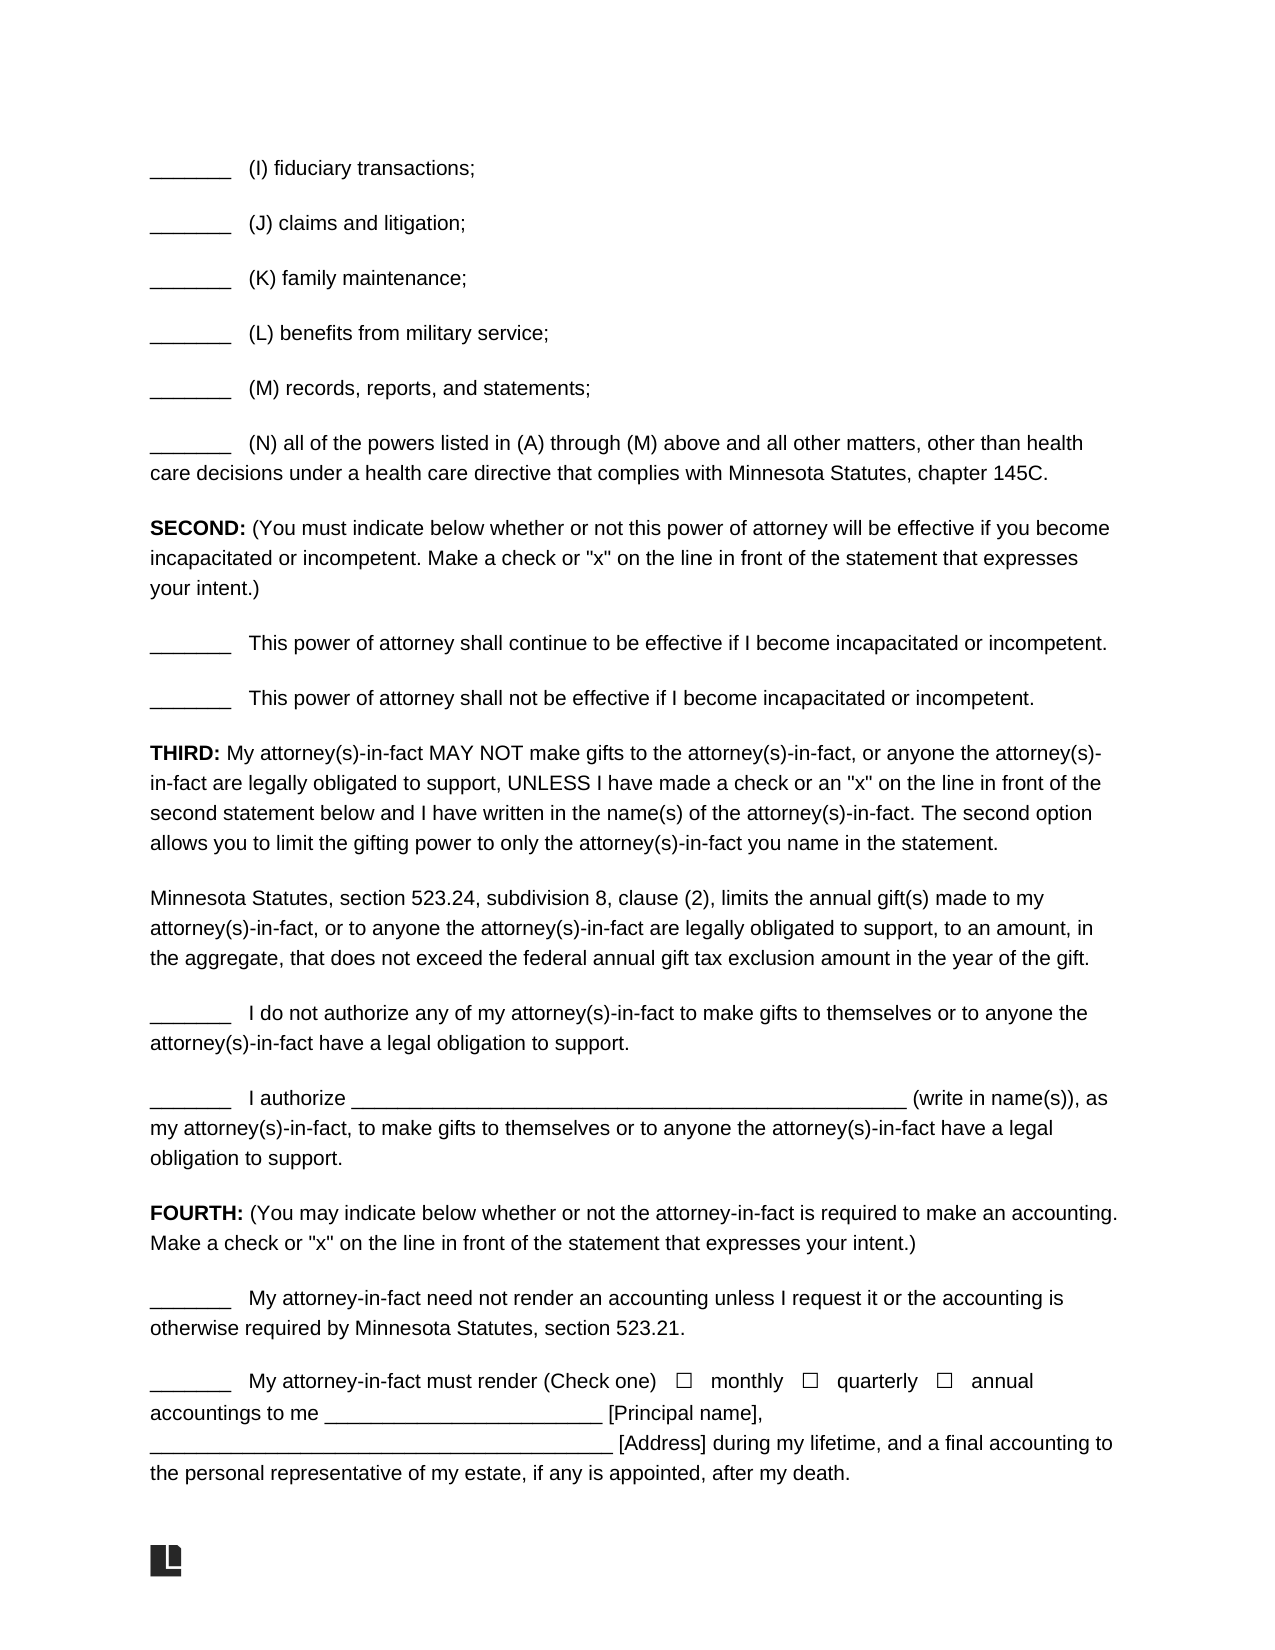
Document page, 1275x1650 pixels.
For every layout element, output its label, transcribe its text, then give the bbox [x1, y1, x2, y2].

text THIRD: My attorney(s)-in-fact MAY NOT make gifts to the attorney(s)-in-fact, or anyone the attorney(s)-in-fact are legally obligated to support, UNLESS I have made a check or an "x" on the line in front of the second statement below and I have written in the name(s) of the attorney(s)-in-fact. The second option allows you to limit the gifting power to only the attorney(s)-in-fact you name in the statement. [150, 735, 1125, 855]
text _______ (N) all of the powers listed in (A) through (M) above and all other matters, other than health care decisions under a health care directive that complies with Minnesota Statutes, chapter 145C. [150, 425, 1125, 485]
text _______ My attorney-in-fact must render (Check one) monthly quarterly annual accountings to me ________________________ [Principal name], ________________________________________ [Address] during my lifetime, and a final accounting to the personal representative of my estate, if any is appointed, after my death. [150, 1365, 1125, 1485]
text _______ (M) records, reports, and statements; [150, 370, 1125, 400]
text _______ My attorney-in-fact need not render an accounting unless I request it or the accounting is otherwise required by Minnesota Statutes, section 523.21. [150, 1280, 1125, 1340]
text Minnesota Statutes, section 523.24, subdivision 8, clause (2), limits the annual gift(s) made to my attorney(s)-in-fact, or to anyone the attorney(s)-in-fact are legally obligated to support, to an amount, in the aggregate, that does not exceed the federal annual gift tax exclusion amount in the year of the gift. [150, 880, 1125, 970]
text _______ (K) family maintenance; [150, 260, 1125, 290]
text FOURTH: (You may indicate below whether or not the attorney-in-fact is required to make an accounting. Make a check or "x" on the line in front of the statement that expresses your intent.) [150, 1195, 1125, 1255]
text _______ I authorize ________________________________________________ (write in name(s)), as my attorney(s)-in-fact, to make gifts to themselves or to anyone the attorney(s)-in-fact have a legal obligation to support. [150, 1080, 1125, 1170]
text _______ This power of attorney shall not be effective if I become incapacitated or incompetent. [150, 680, 1125, 710]
text _______ (L) benefits from military service; [150, 315, 1125, 345]
text _______ I do not authorize any of my attorney(s)-in-fact to make gifts to themselves or to anyone the attorney(s)-in-fact have a legal obligation to support. [150, 995, 1125, 1055]
text _______ (J) claims and litigation; [150, 205, 1125, 235]
text _______ (I) fiduciary transactions; [150, 150, 1125, 180]
text _______ This power of attorney shall continue to be effective if I become incapacitated or incompetent. [150, 625, 1125, 655]
text SECOND: (You must indicate below whether or not this power of attorney will be effective if you become incapacitated or incompetent. Make a check or "x" on the line in front of the statement that expresses your intent.) [150, 510, 1125, 600]
picture [150, 1545, 182, 1577]
